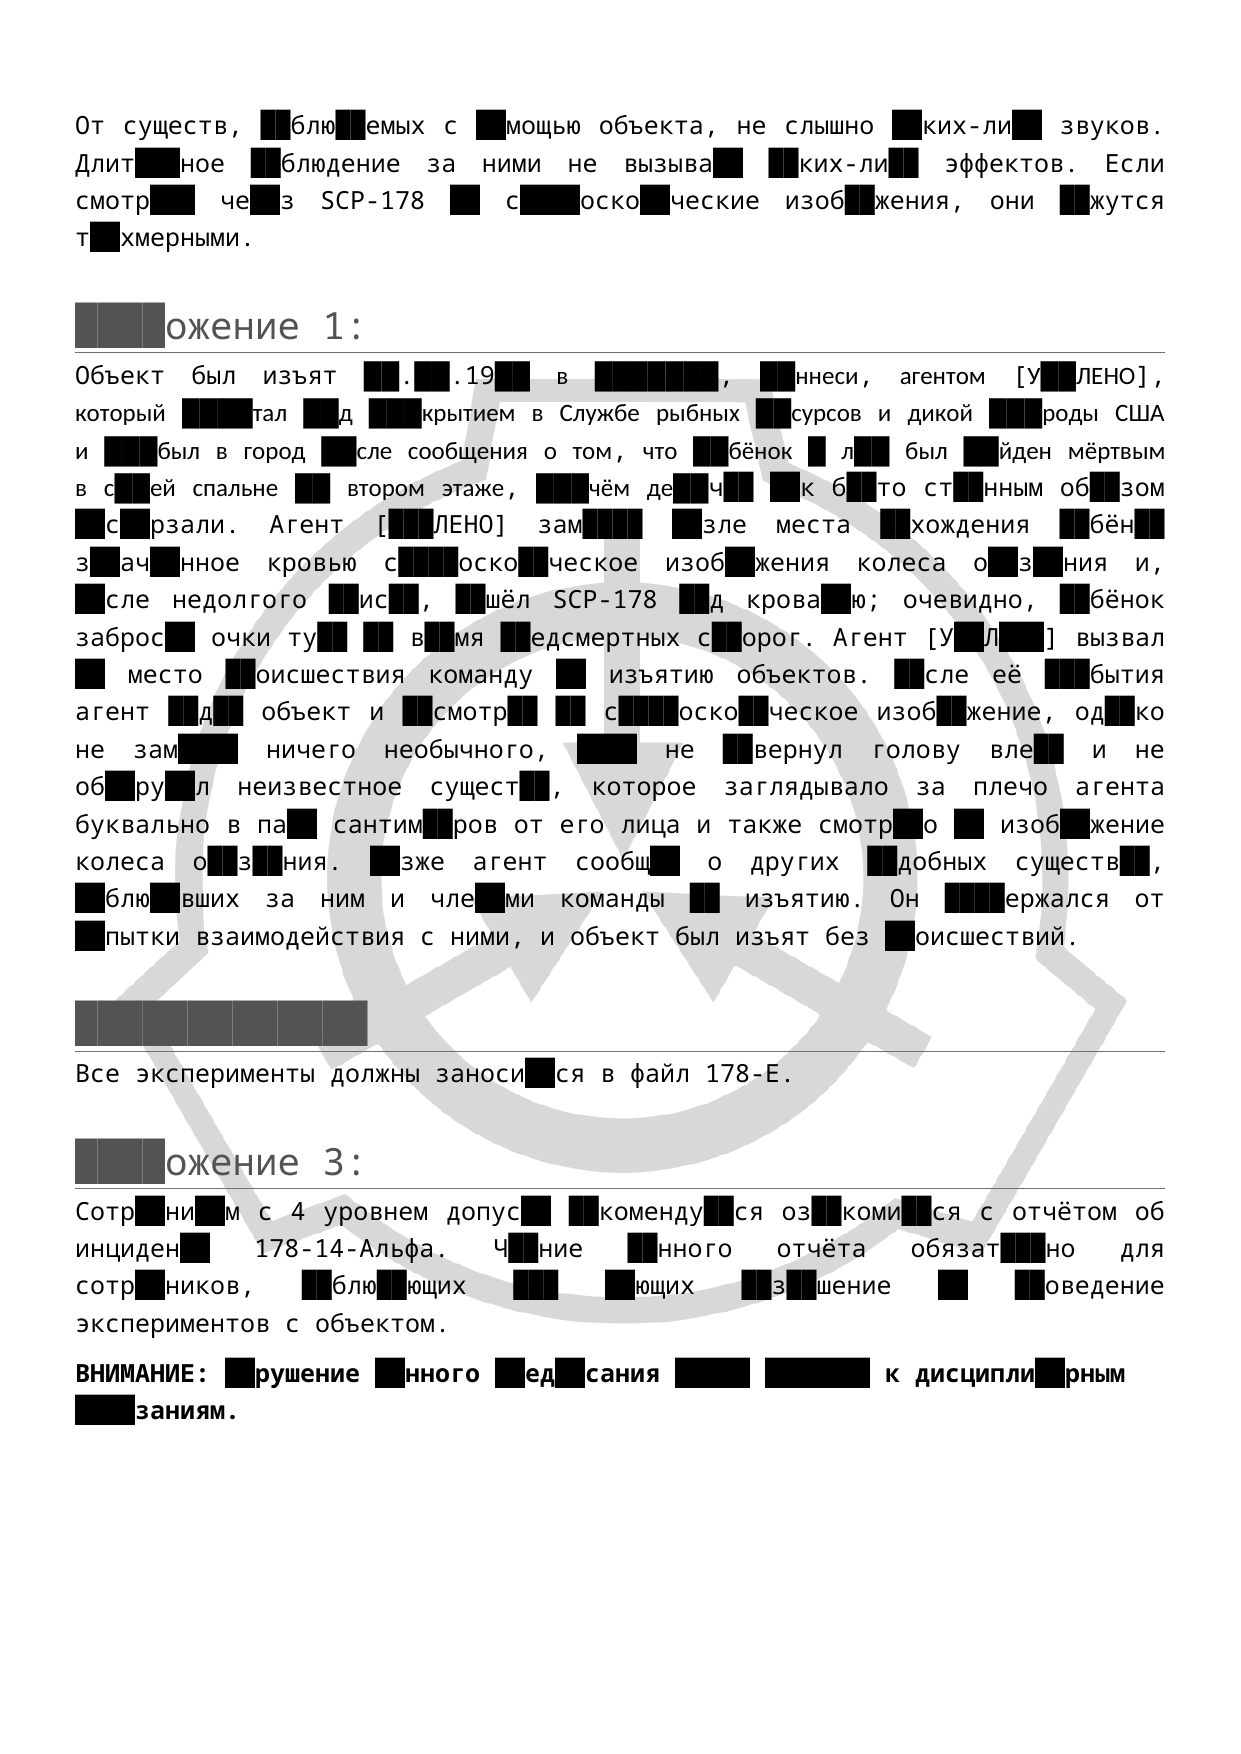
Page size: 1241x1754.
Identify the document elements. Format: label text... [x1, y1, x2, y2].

text Все эксперименты должны заноси██ся в файл 178-E. [75, 1056, 1165, 1090]
subtitle ████ожение 1: [75, 299, 1165, 352]
subtitle ████ожение 3: [75, 1135, 1165, 1188]
subtitle █████████████ [75, 997, 1165, 1051]
text ВНИМАНИЕ: ██рушение ██нного ██ед██сания █████ ███████ к дисципли██рным ████заниям. [75, 1355, 1165, 1427]
text От существ, ██блю██емых с ██мощью объекта, не слышно ██ких-ли██ звуков. Длит███ное ██блюдение за ними не вызыва██ ██ких-ли██ эффектов. Если смотр███ че██з SCP-178 ██ с████оско██ческие изоб██жения, они ██жутся т██хмерными. [75, 108, 1165, 254]
text Объект был изъят ██.██.19██ в ███████, ██ннеси, агентом [У██ЛЕНО], который ████тал ██д ███крытием в Службе рыбных ██сурсов и дикой ███роды США и ███был в город ██сле сообщения о том, что ██бёнок █ л██ был ██йден мёртвым в с██ей спальне ██ втором этаже, ███чём де██ч██ ██к б██то ст██нным об██зом ██с██рзали. Агент [███ЛЕНО] зам████ ██зле места ██хождения ██бён██ з██ач██нное кровью с████оско██ческое изоб██жения колеса о██з██ния и, ██сле недолгого ██ис██, ██шёл SCP-178 ██д крова██ю; очевидно, ██бёнок заброс██ очки ту██ ██ в██мя ██едсмертных с██орог. Агент [У██Л███] вызвал ██ место ██оисшествия команду ██ изъятию объектов. ██сле её ███бытия агент ██д██ объект и ██смотр██ ██ с████оско██ческое изоб██жение, од██ко не зам████ ничего необычного, ████ не ██вернул голову вле██ и не об██ру██л неизвестное сущест██, которое заглядывало за плечо агента буквально в па██ сантим██ров от его лица и также смотр██о ██ изоб██жение колеса о██з██ния. ██зже агент сообщ██ о других ██добных существ██, ██блю██вших за ним и чле██ми команды ██ изъятию. Он ████ержался от ██пытки взаимодействия с ними, и объект был изъят без ██оисшествий. [75, 357, 1165, 952]
text Сотр██ни██м с 4 уровнем допус██ ██коменду██ся оз██коми██ся с отчётом об инциден██ 178-14-Альфа. Ч██ние ██нного отчёта обязат███но для сотр██ников, ██блю██ющих ███ ██ющих ██з██шение ██ ██оведение экспериментов с объектом. [75, 1193, 1165, 1339]
